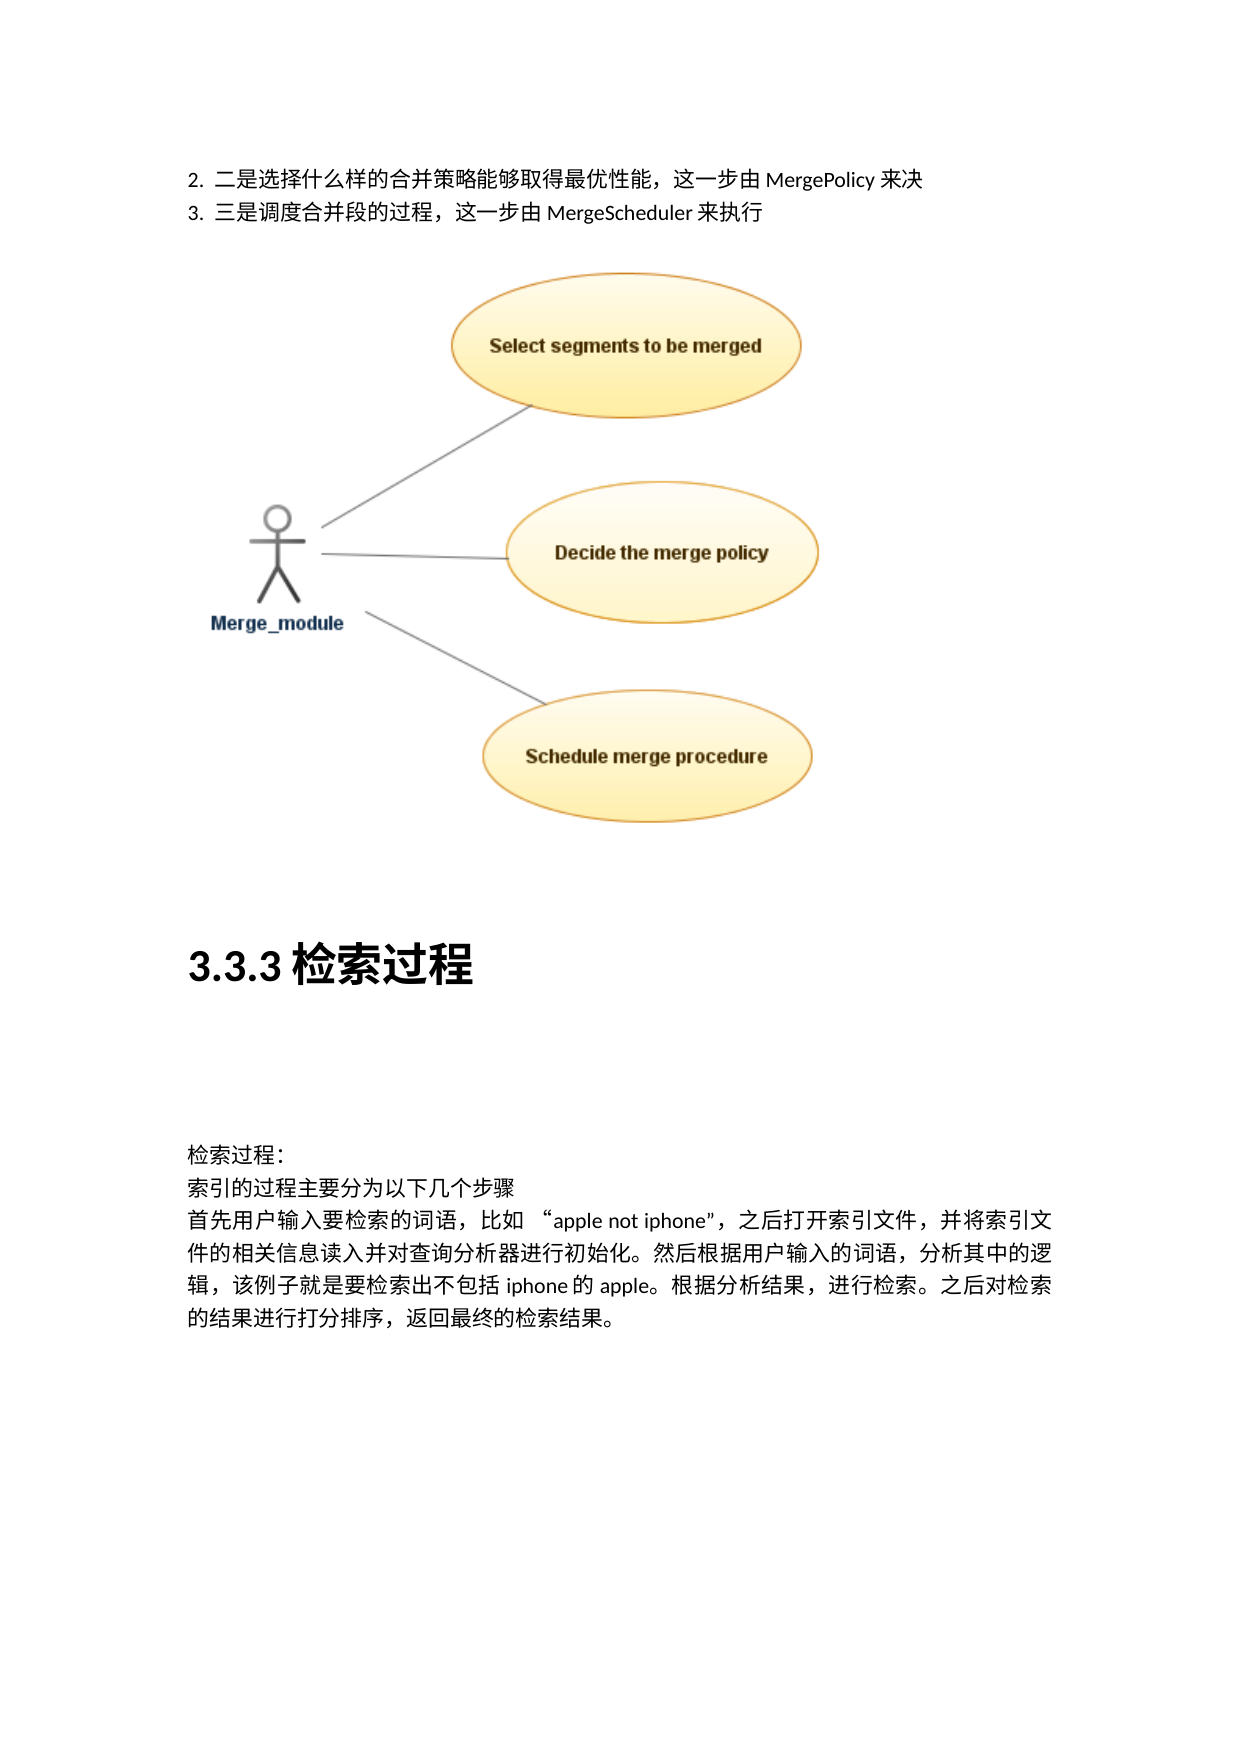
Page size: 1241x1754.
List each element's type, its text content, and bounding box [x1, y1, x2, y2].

text 检索过程： [187, 1138, 1053, 1170]
text 索引的过程主要分为以下几个步骤 [187, 1170, 1053, 1203]
text 3. 三是调度合并段的过程，这一步由MergeScheduler 来执行 [187, 194, 1053, 227]
text 2. 二是选择什么样的合并策略能够取得最优性能，这一步由MergePolicy 来决 [187, 162, 1053, 194]
text 首先用户输入要检索的词语，比如 “apple not iphone”，之后打开索引文件，并将索引文件的相关信息读入并对查询分析器进行初始化。然后根据用户输入的词语，分析其中的逻辑，该例子就是要检索出不包括iphone的apple。根据分析结果，进行检索。之后对检索的结果进行打分排序，返回最终的检索结果。 [187, 1203, 1053, 1333]
picture [187, 227, 877, 859]
subtitle 3.3.3检索过程 [187, 912, 1053, 1010]
